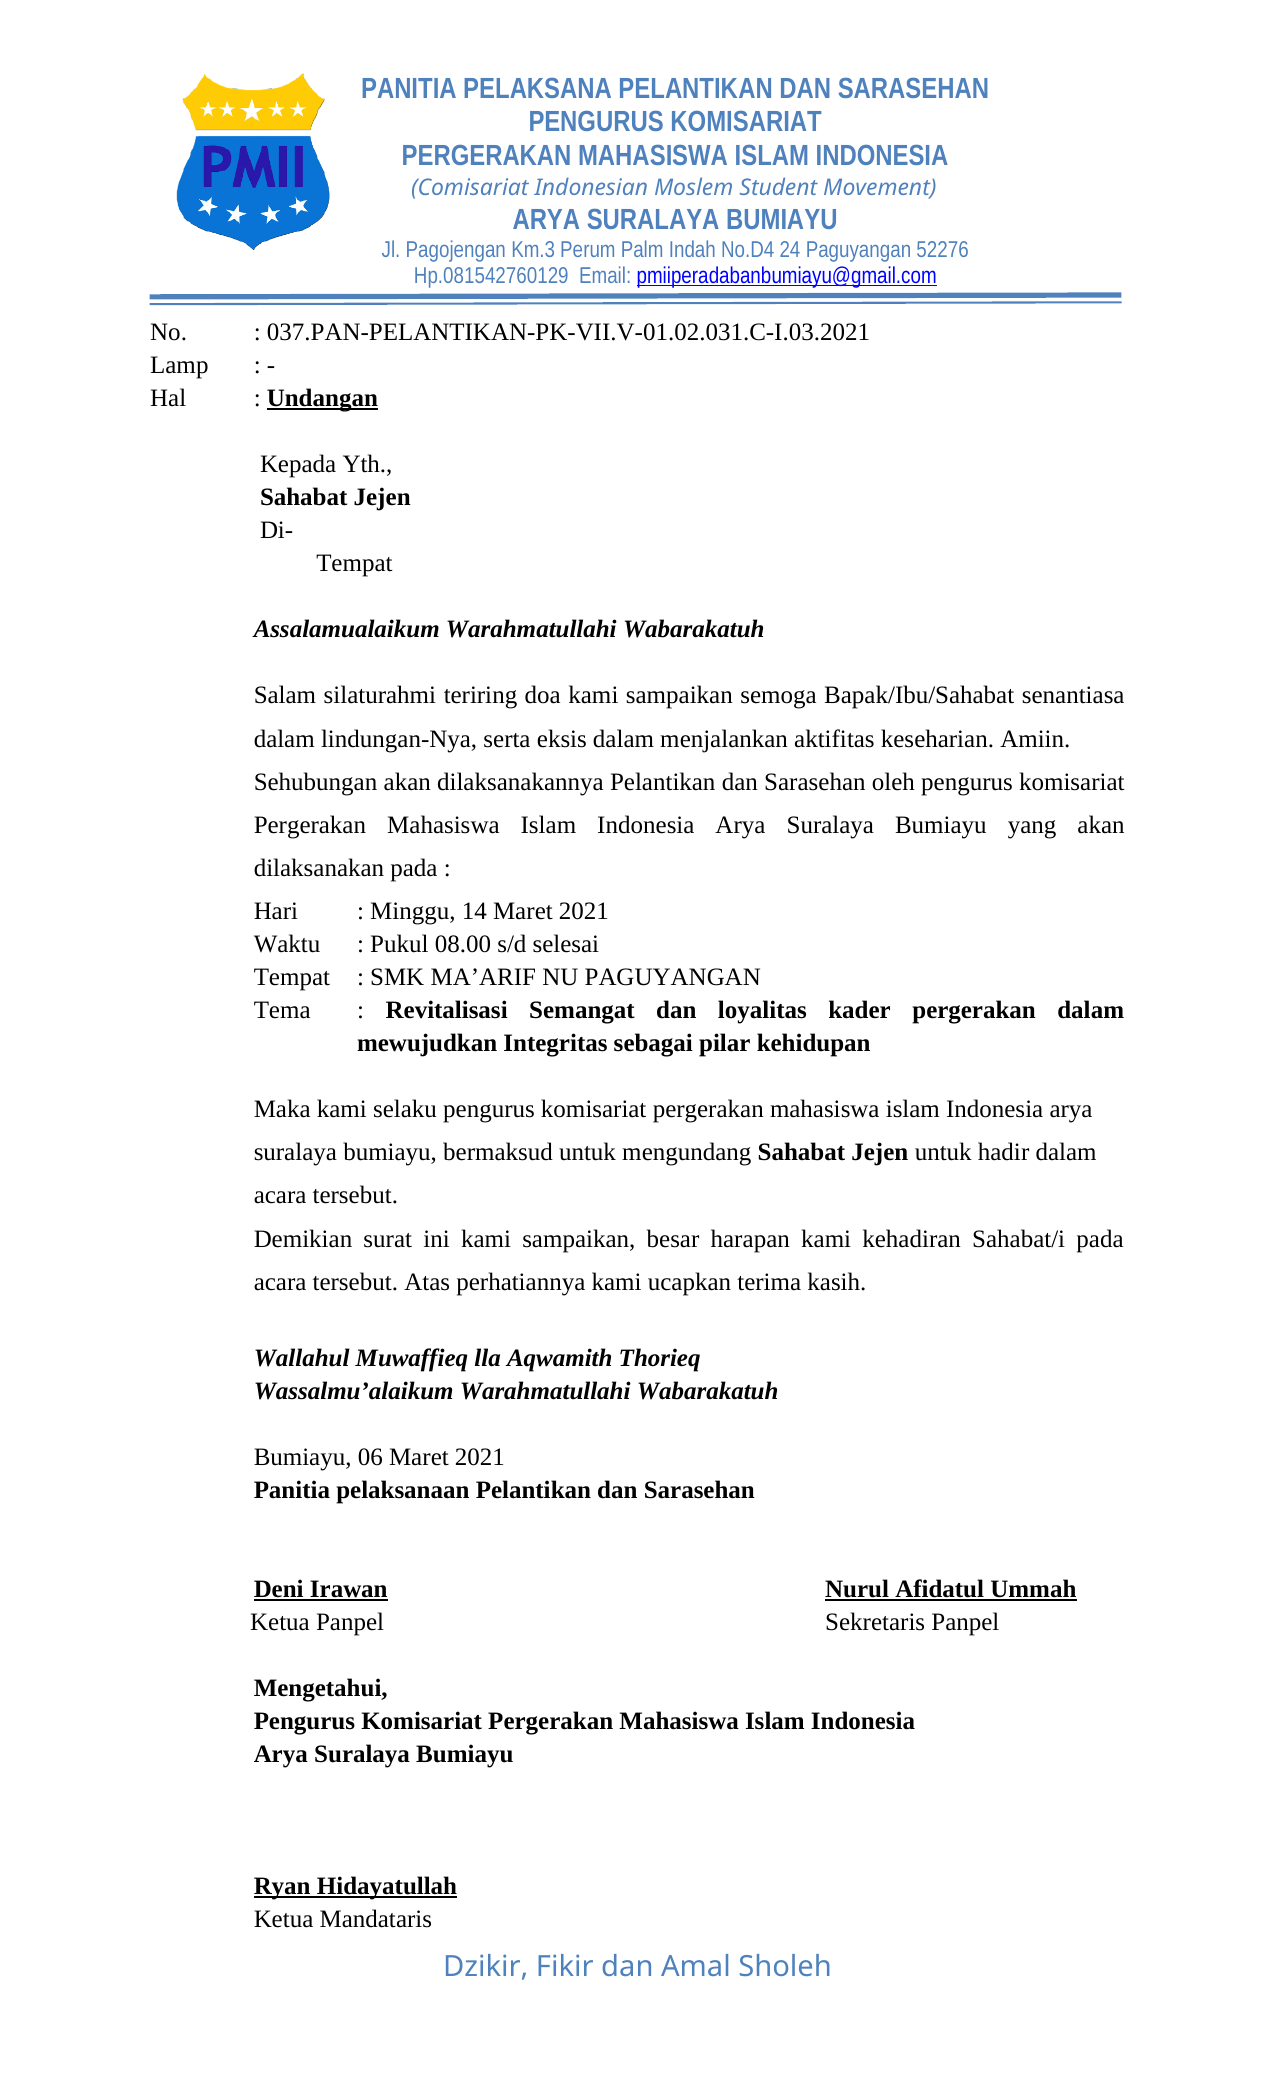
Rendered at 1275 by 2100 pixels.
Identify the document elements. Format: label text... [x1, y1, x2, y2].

text Assalamualaikum Warahmatullahi Wabarakatuh [150, 614, 1125, 643]
text Maka kami selaku pengurus komisariat pergerakan mahasiswa islam Indonesia arya suralaya bumiayu, bermaksud untuk mengundang Sahabat Jejen untuk hadir dalam acara tersebut. [253, 1094, 1125, 1209]
text Ketua Mandataris [150, 1904, 1125, 1933]
text Tempat : SMK MA’ARIF NU PAGUYANGAN [253, 962, 1125, 991]
text Di- [150, 515, 1125, 544]
text Sahabat Jejen [150, 482, 1125, 511]
text Bumiayu, 06 Maret 2021 [150, 1442, 1125, 1471]
text Hal : Undangan [150, 383, 1125, 412]
text Wassalmu’alaikum Warahmatullahi Wabarakatuh [150, 1376, 1125, 1405]
text Ketua Panpel Sekretaris Panpel [150, 1607, 1125, 1636]
text Pengurus Komisariat Pergerakan Mahasiswa Islam Indonesia [150, 1706, 1125, 1735]
text Tema : Revitalisasi Semangat dan loyalitas kader pergerakan dalam mewujudkan Integritas sebagai pilar kehidupan [253, 995, 1125, 1057]
text Tempat [150, 548, 1125, 577]
text Panitia pelaksanaan Pelantikan dan Sarasehan [150, 1475, 1125, 1504]
text Kepada Yth., [150, 449, 1125, 478]
text Ryan Hidayatullah [150, 1871, 1125, 1900]
text Salam silaturahmi teriring doa kami sampaikan semoga Bapak/Ibu/Sahabat senantiasa dalam lindungan-Nya, serta eksis dalam menjalankan aktifitas keseharian. Amiin. [253, 681, 1125, 752]
picture [162, 68, 339, 252]
text Waktu : Pukul 08.00 s/d selesai [253, 929, 1125, 958]
text Mengetahui, [150, 1673, 1125, 1702]
text Sehubungan akan dilaksanakannya Pelantikan dan Sarasehan oleh pengurus komisariat Pergerakan Mahasiswa Islam Indonesia Arya Suralaya Bumiayu yang akan dilaksanakan pada : [253, 767, 1125, 882]
text Arya Suralaya Bumiayu [150, 1739, 1125, 1768]
text Hari : Minggu, 14 Maret 2021 [253, 896, 1125, 925]
text Demikian surat ini kami sampaikan, besar harapan kami kehadiran Sahabat/i pada acara tersebut. Atas perhatiannya kami ucapkan terima kasih. [253, 1224, 1125, 1296]
text Wallahul Muwaffieq lla Aqwamith Thorieq [150, 1343, 1125, 1372]
text Deni Irawan Nurul Afidatul Ummah [150, 1574, 1125, 1603]
text No. : 037.PAN-PELANTIKAN-PK-VII.V-01.02.031.C-I.03.2021 [150, 317, 1125, 346]
text Lamp : - [150, 350, 1125, 379]
